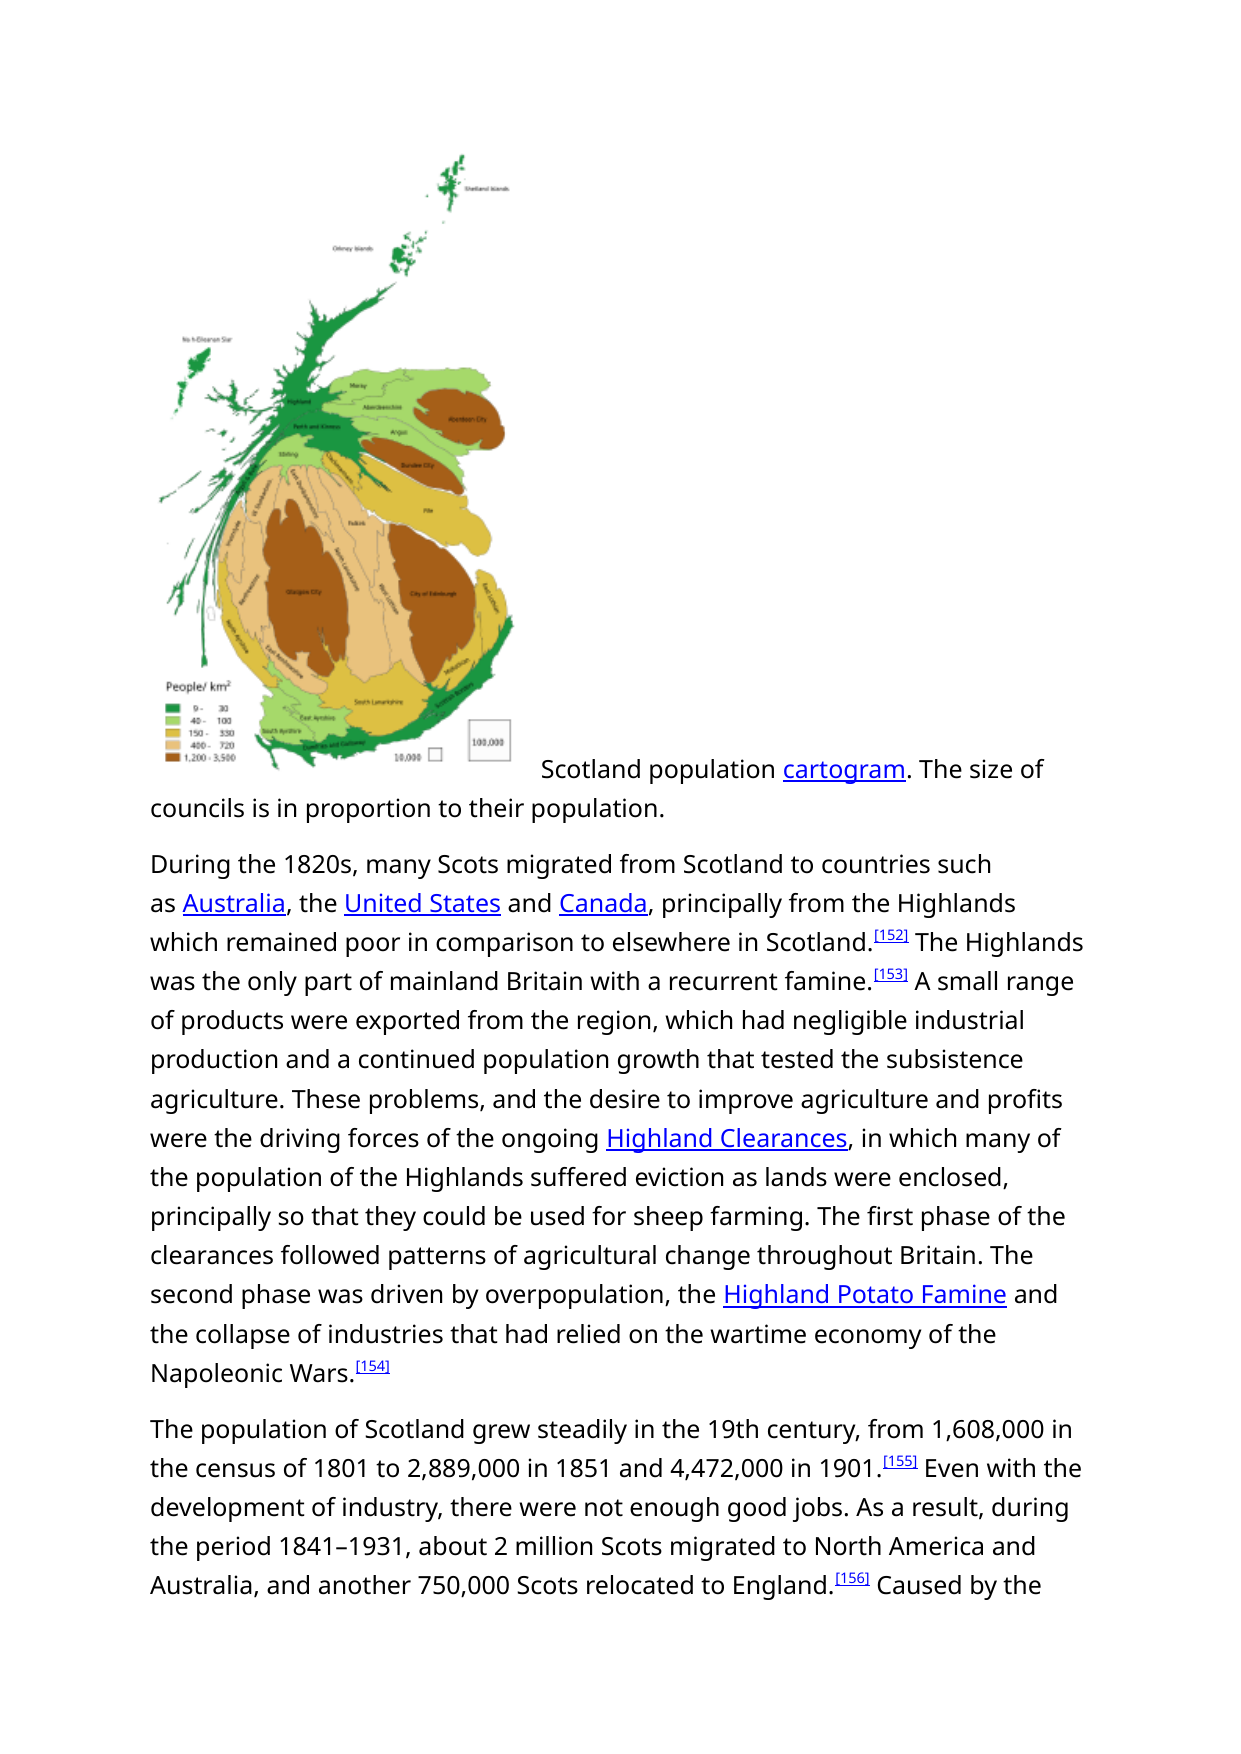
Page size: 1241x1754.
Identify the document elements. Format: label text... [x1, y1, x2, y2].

text During the 1820s, many Scots migrated from Scotland to countries such as Australia, the United States and Canada, principally from the Highlands which remained poor in comparison to elsewhere in Scotland.[152] The Highlands was the only part of mainland Britain with a recurrent famine.[153] A small range of products were exported from the region, which had negligible industrial production and a continued population growth that tested the subsistence agriculture. These problems, and the desire to improve agriculture and profits were the driving forces of the ongoing Highland Clearances, in which many of the population of the Highlands suffered eviction as lands were enclosed, principally so that they could be used for sheep farming. The first phase of the clearances followed patterns of agricultural change throughout Britain. The second phase was driven by overpopulation, the Highland Potato Famine and the collapse of industries that had relied on the wartime economy of the Napoleonic Wars.[154] [150, 846, 1090, 1389]
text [150, 1411, 1090, 1602]
picture [150, 150, 541, 779]
